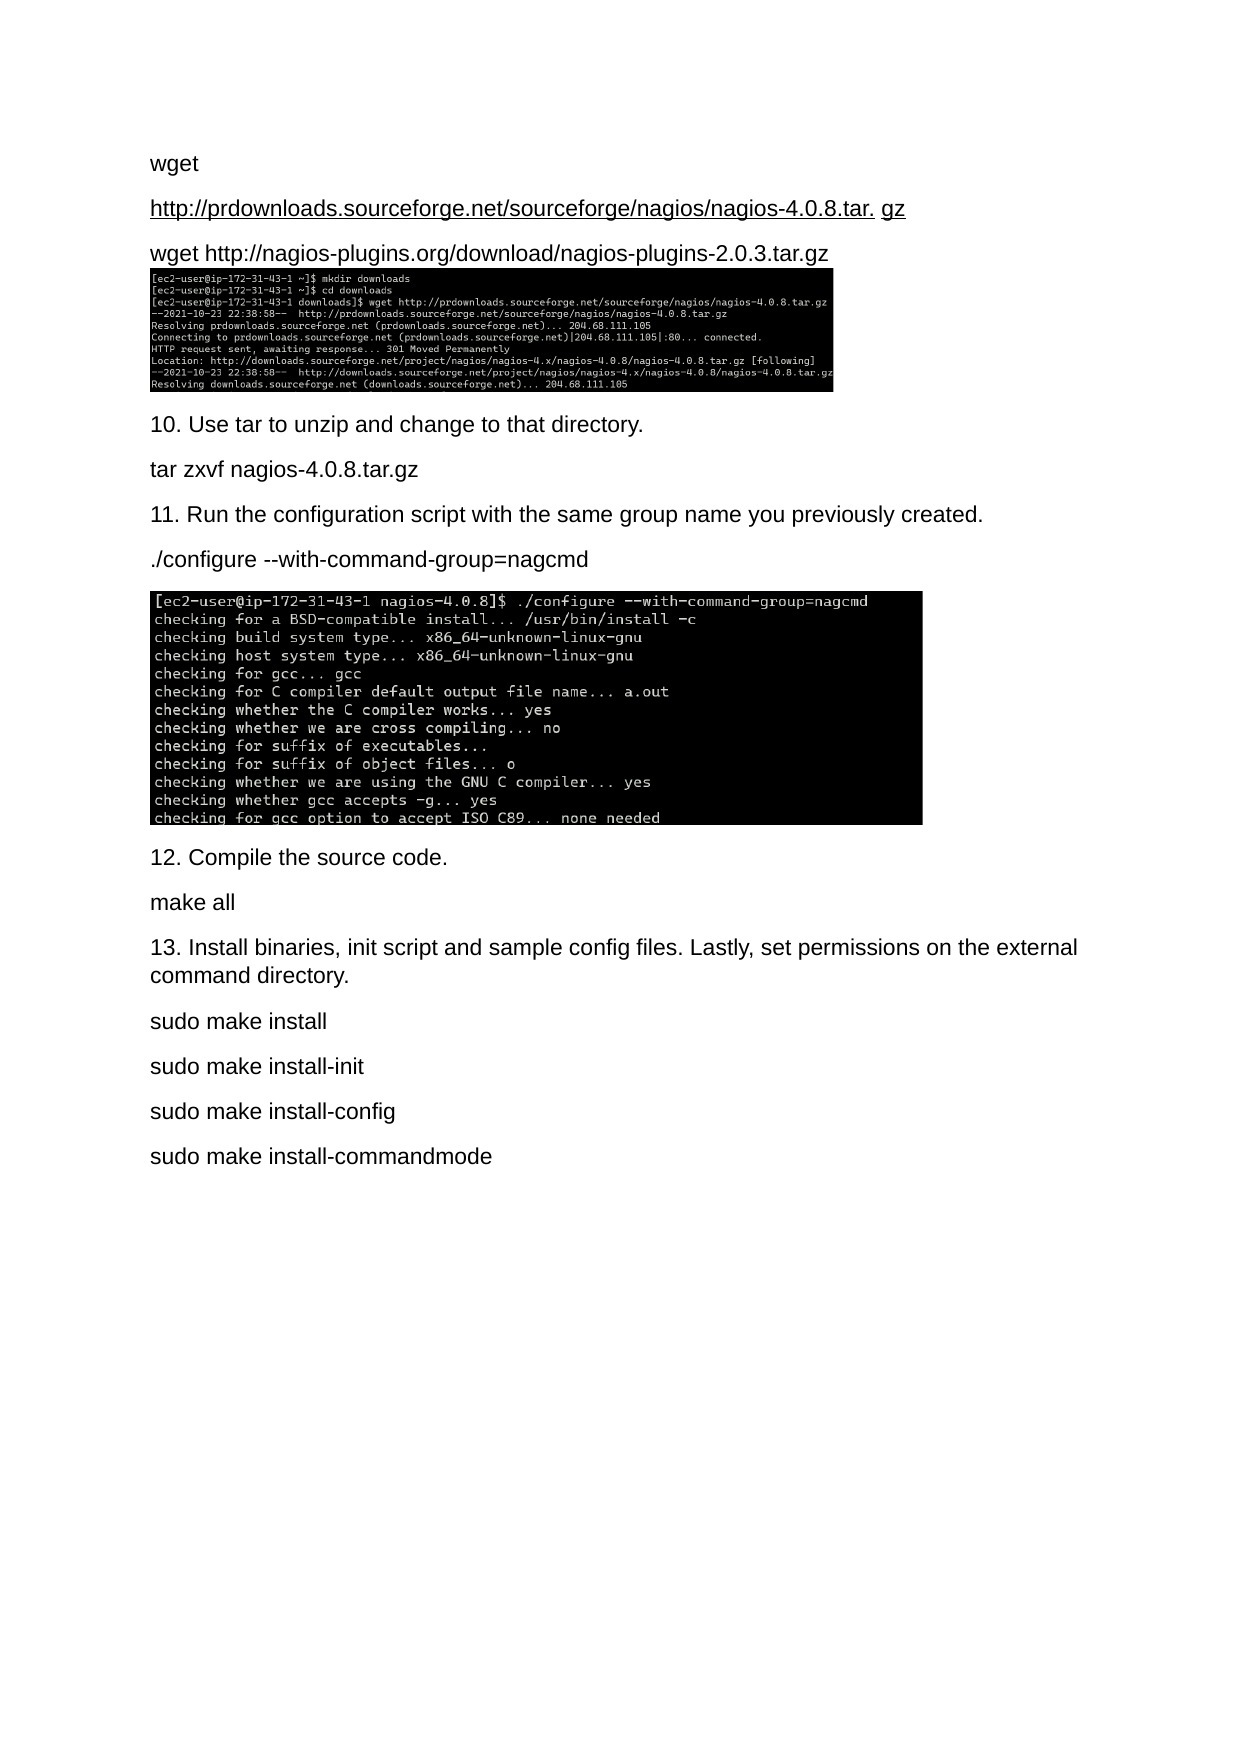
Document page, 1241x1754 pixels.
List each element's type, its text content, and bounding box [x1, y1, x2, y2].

text 12. Compile the source code. [150, 844, 1090, 870]
text 13. Install binaries, init script and sample config files. Lastly, set permissions on the external command directory. [150, 934, 1090, 989]
picture [150, 268, 834, 392]
text 10. Use tar to unzip and change to that directory. [150, 411, 1090, 437]
text make all [150, 889, 1090, 915]
text sudo make install-commandmode [150, 1143, 1090, 1169]
text sudo make install-config [150, 1098, 1090, 1124]
text http://prdownloads.sourceforge.net/sourceforge/nagios/nagios-4.0.8.tar. gz [150, 195, 1090, 221]
text wget [150, 150, 1090, 176]
text sudo make install-init [150, 1053, 1090, 1079]
picture [150, 591, 923, 825]
text sudo make install [150, 1008, 1090, 1034]
text tar zxvf nagios-4.0.8.tar.gz [150, 456, 1090, 482]
text ./configure --with-command-group=nagcmd [150, 546, 1090, 572]
text 11. Run the configuration script with the same group name you previously created. [150, 501, 1090, 527]
